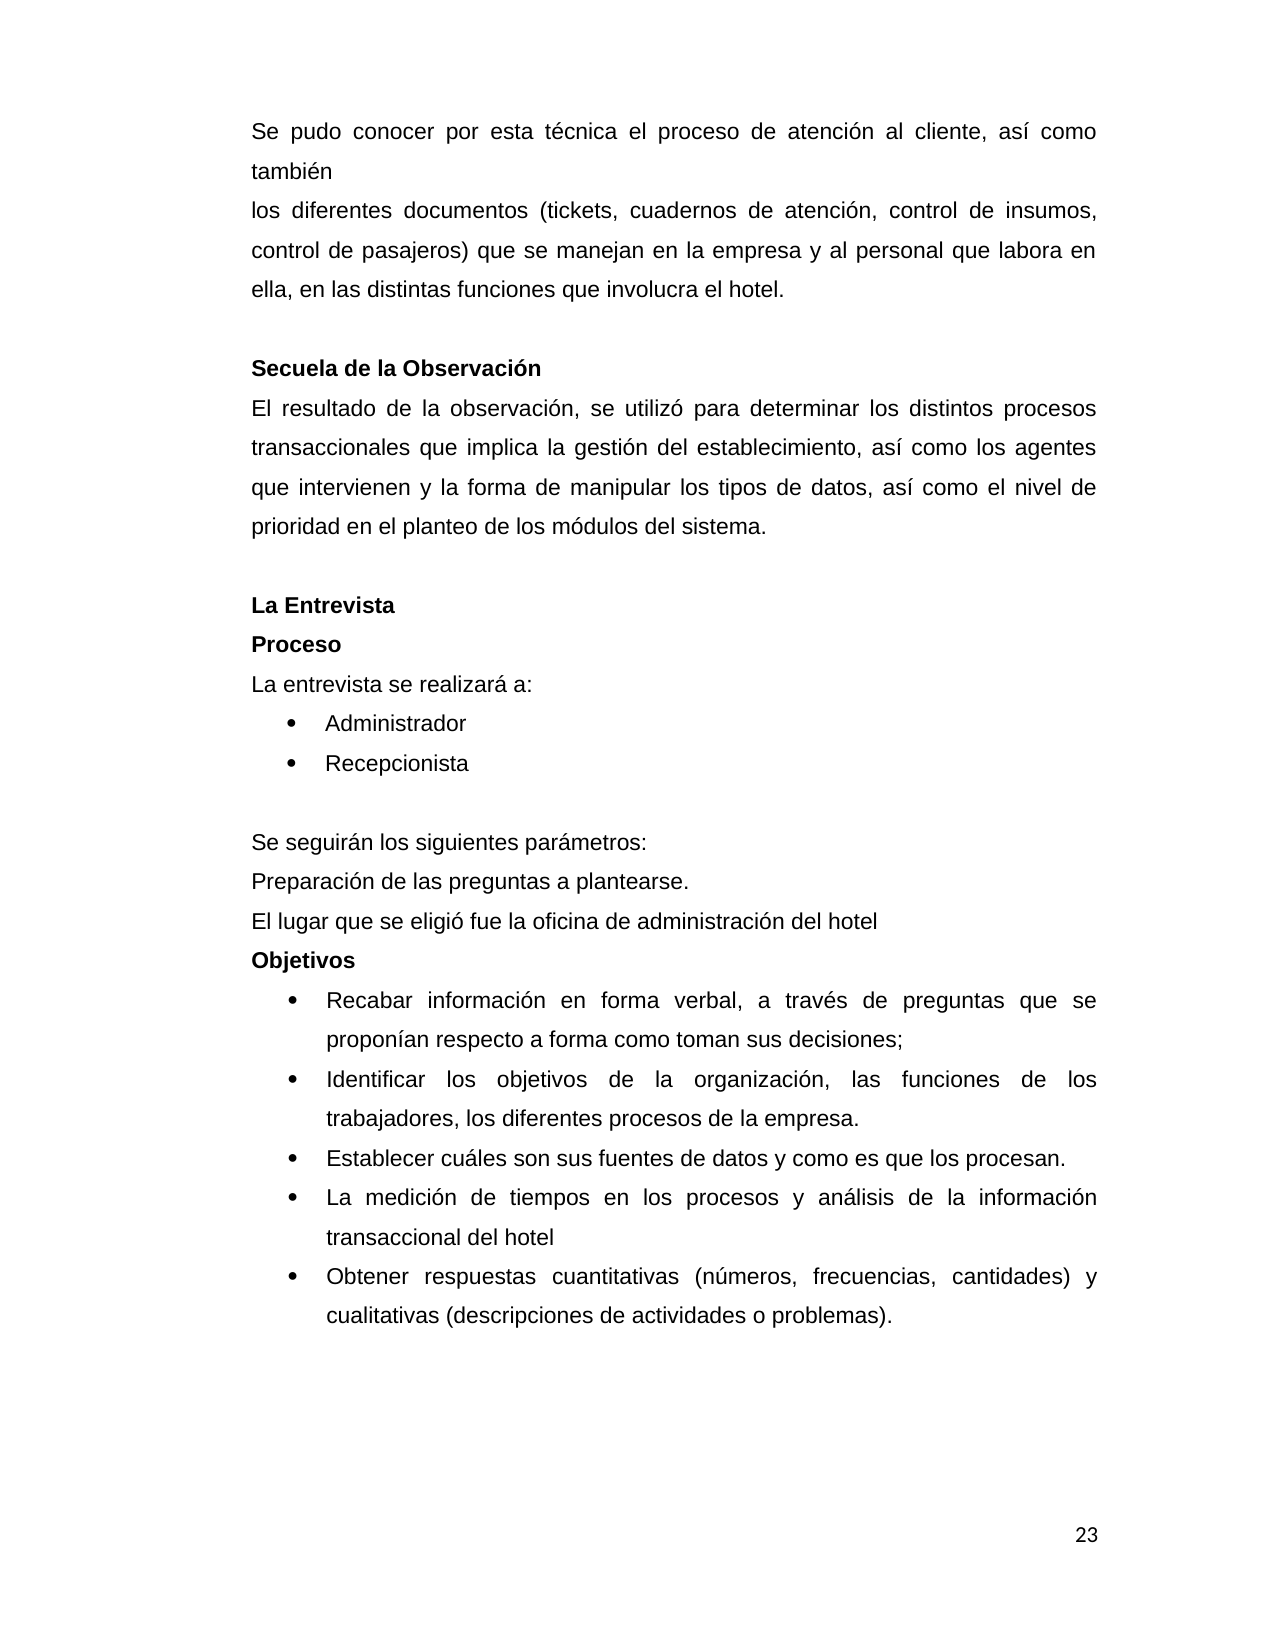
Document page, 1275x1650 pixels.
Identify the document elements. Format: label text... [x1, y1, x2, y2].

text El resultado de la observación, se utilizó para determinar los distintos procesos transaccionales que implica la gestión del establecimiento, así como los agentes que intervienen y la forma de manipular los tipos de datos, así como el nivel de prioridad en el planteo de los módulos del sistema. [251, 394, 1098, 539]
text Secuela de la Observación [251, 355, 1098, 381]
list Recepcionista [287, 750, 1098, 776]
list Identificar los objetivos de la organización, las funciones de los trabajadores, los diferentes procesos de la empresa. [288, 1066, 1098, 1131]
list Establecer cuáles son sus fuentes de datos y como es que los procesan. [288, 1144, 1098, 1171]
text Proceso [251, 631, 1098, 658]
text Se pudo conocer por esta técnica el proceso de atención al cliente, así como también [251, 118, 1098, 184]
list Obtener respuestas cuantitativas (números, frecuencias, cantidades) y cualitativas (descripciones de actividades o problemas). [288, 1263, 1098, 1329]
text Objetivos [251, 947, 1098, 973]
text Se seguirán los siguientes parámetros: [251, 829, 1098, 855]
text los diferentes documentos (tickets, cuadernos de atención, control de insumos, control de pasajeros) que se manejan en la empresa y al personal que labora en ella, en las distintas funciones que involucra el hotel. [251, 197, 1098, 302]
text Preparación de las preguntas a plantearse. [251, 868, 1098, 894]
list La medición de tiempos en los procesos y análisis de la información transaccional del hotel [288, 1184, 1098, 1250]
list Recabar información en forma verbal, a través de preguntas que se proponían respecto a forma como toman sus decisiones; [288, 987, 1098, 1052]
list Administrador [287, 710, 1098, 737]
text El lugar que se eligió fue la oficina de administración del hotel [251, 908, 1098, 934]
text La Entrevista [251, 592, 1098, 618]
text La entrevista se realizará a: [251, 671, 1098, 697]
